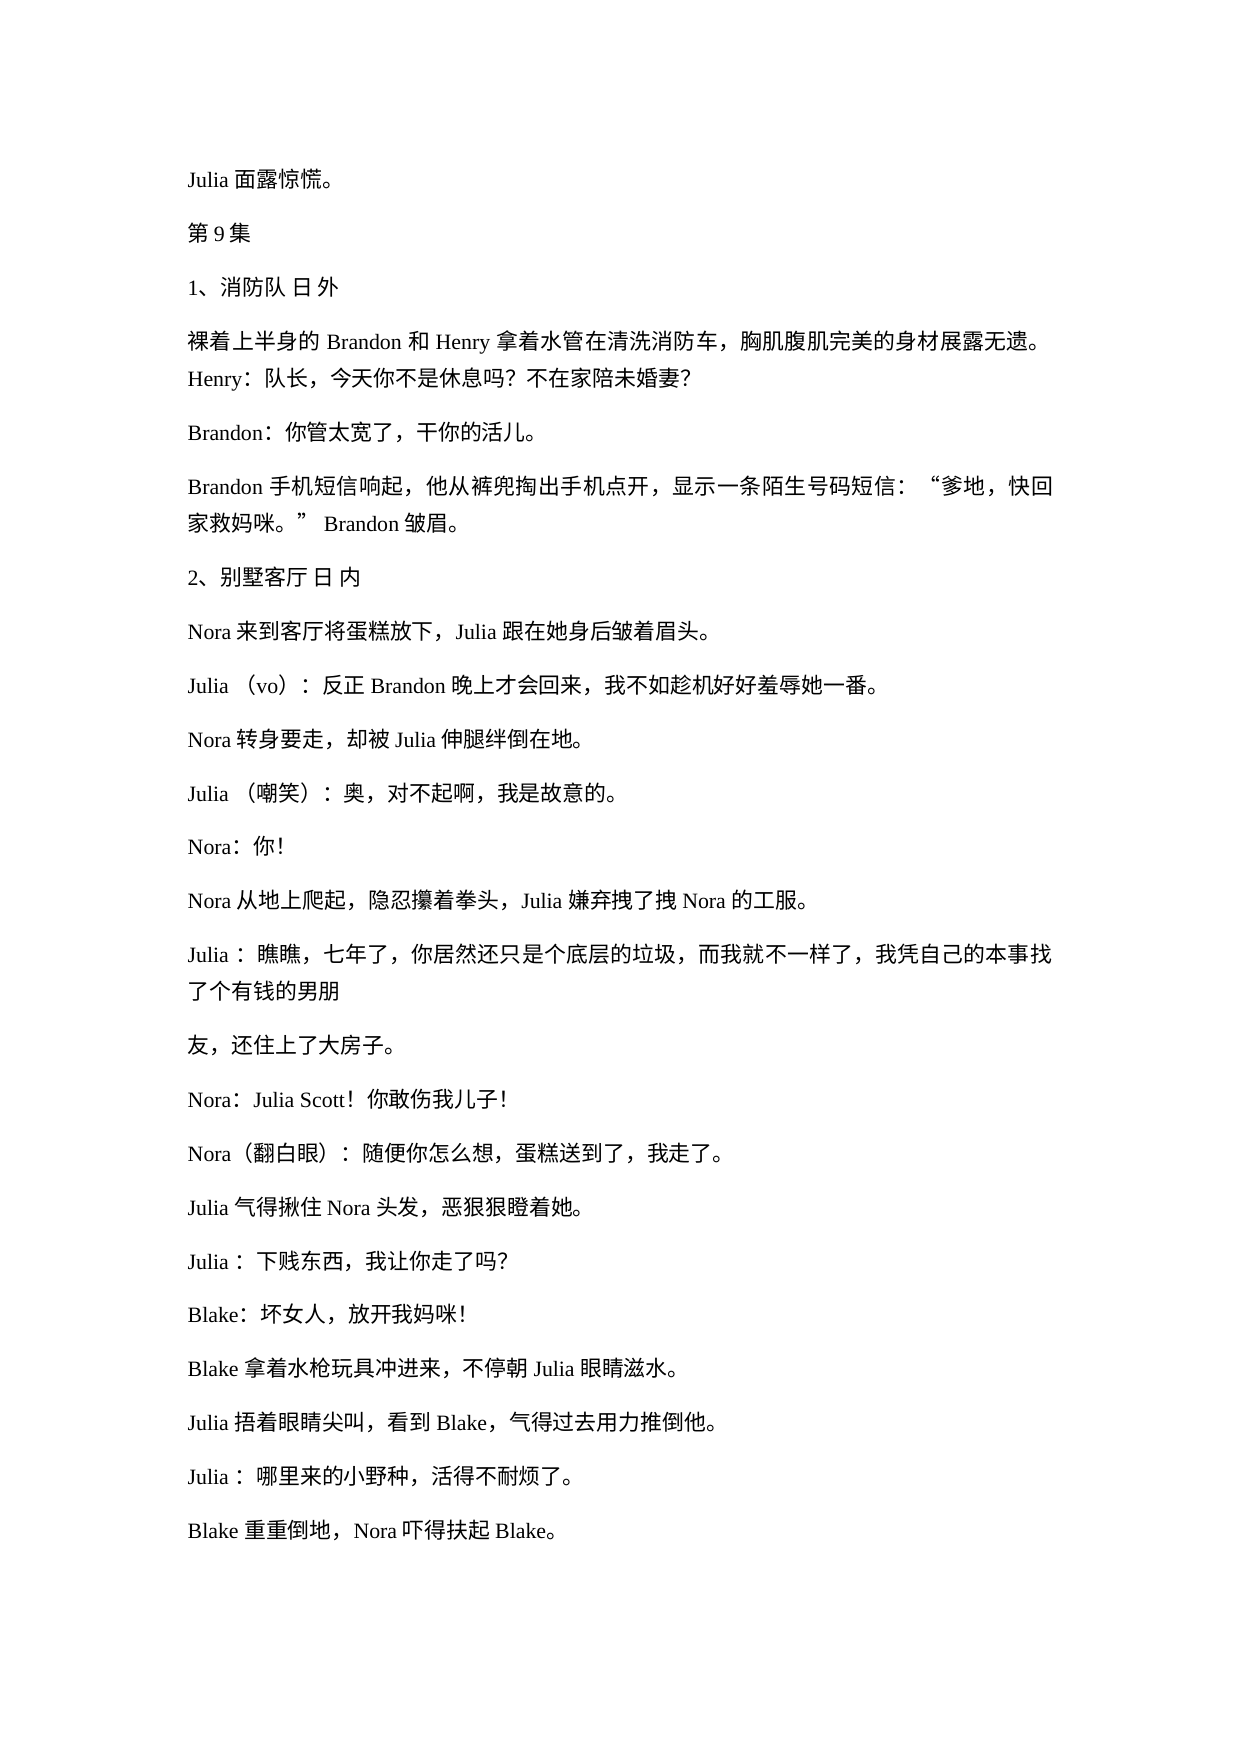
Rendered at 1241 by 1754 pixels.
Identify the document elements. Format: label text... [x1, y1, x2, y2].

text 裸着上半身的 Brandon 和 Henry 拿着水管在清洗消防车，胸肌腹肌完美的身材展露无遗。 Henry：队长，今天你不是休息吗？不在家陪未婚妻？ [187, 323, 1053, 393]
text Julia （嘲笑）：奥，对不起啊，我是故意的。 [187, 775, 1053, 808]
text 1、消防队 日 外 [187, 270, 1053, 302]
text Nora 从地上爬起，隐忍攥着拳头，Julia 嫌弃拽了拽 Nora 的工服。 [187, 883, 1053, 915]
text Julia ：哪里来的小野种，活得不耐烦了。 [187, 1459, 1053, 1491]
text 友，还住上了大房子。 [187, 1028, 1053, 1060]
text Julia ：瞧瞧，七年了，你居然还只是个底层的垃圾，而我就不一样了，我凭自己的本事找了个有钱的男朋 [187, 937, 1053, 1006]
text Julia ：下贱东西，我让你走了吗？ [187, 1243, 1053, 1276]
text Blake：坏女人，放开我妈咪！ [187, 1297, 1053, 1329]
text Nora（翻白眼）：随便你怎么想，蛋糕送到了，我走了。 [187, 1136, 1053, 1168]
text Nora：你！ [187, 829, 1053, 861]
text Blake 重重倒地，Nora 吓得扶起 Blake。 [187, 1512, 1053, 1545]
text Blake 拿着水枪玩具冲进来，不停朝 Julia 眼睛滋水。 [187, 1351, 1053, 1383]
text Nora：Julia Scott！你敢伤我儿子！ [187, 1082, 1053, 1114]
text 第9集 [187, 216, 1053, 248]
text Julia 捂着眼睛尖叫，看到 Blake，气得过去用力推倒他。 [187, 1405, 1053, 1437]
text Nora 来到客厅将蛋糕放下，Julia 跟在她身后皱着眉头。 [187, 613, 1053, 646]
text Brandon 手机短信响起，他从裤兜掏出手机点开，显示一条陌生号码短信：“爹地，快回家救妈咪。” Brandon 皱眉。 [187, 468, 1053, 538]
text Julia 面露惊慌。 [187, 162, 1053, 194]
text Nora 转身要走，却被 Julia 伸腿绊倒在地。 [187, 721, 1053, 754]
text Brandon：你管太宽了，干你的活儿。 [187, 415, 1053, 447]
text Julia 气得揪住 Nora 头发，恶狠狠瞪着她。 [187, 1189, 1053, 1222]
text Julia （vo）：反正 Brandon 晚上才会回来，我不如趁机好好羞辱她一番。 [187, 667, 1053, 700]
text 2、别墅客厅 日 内 [187, 560, 1053, 592]
